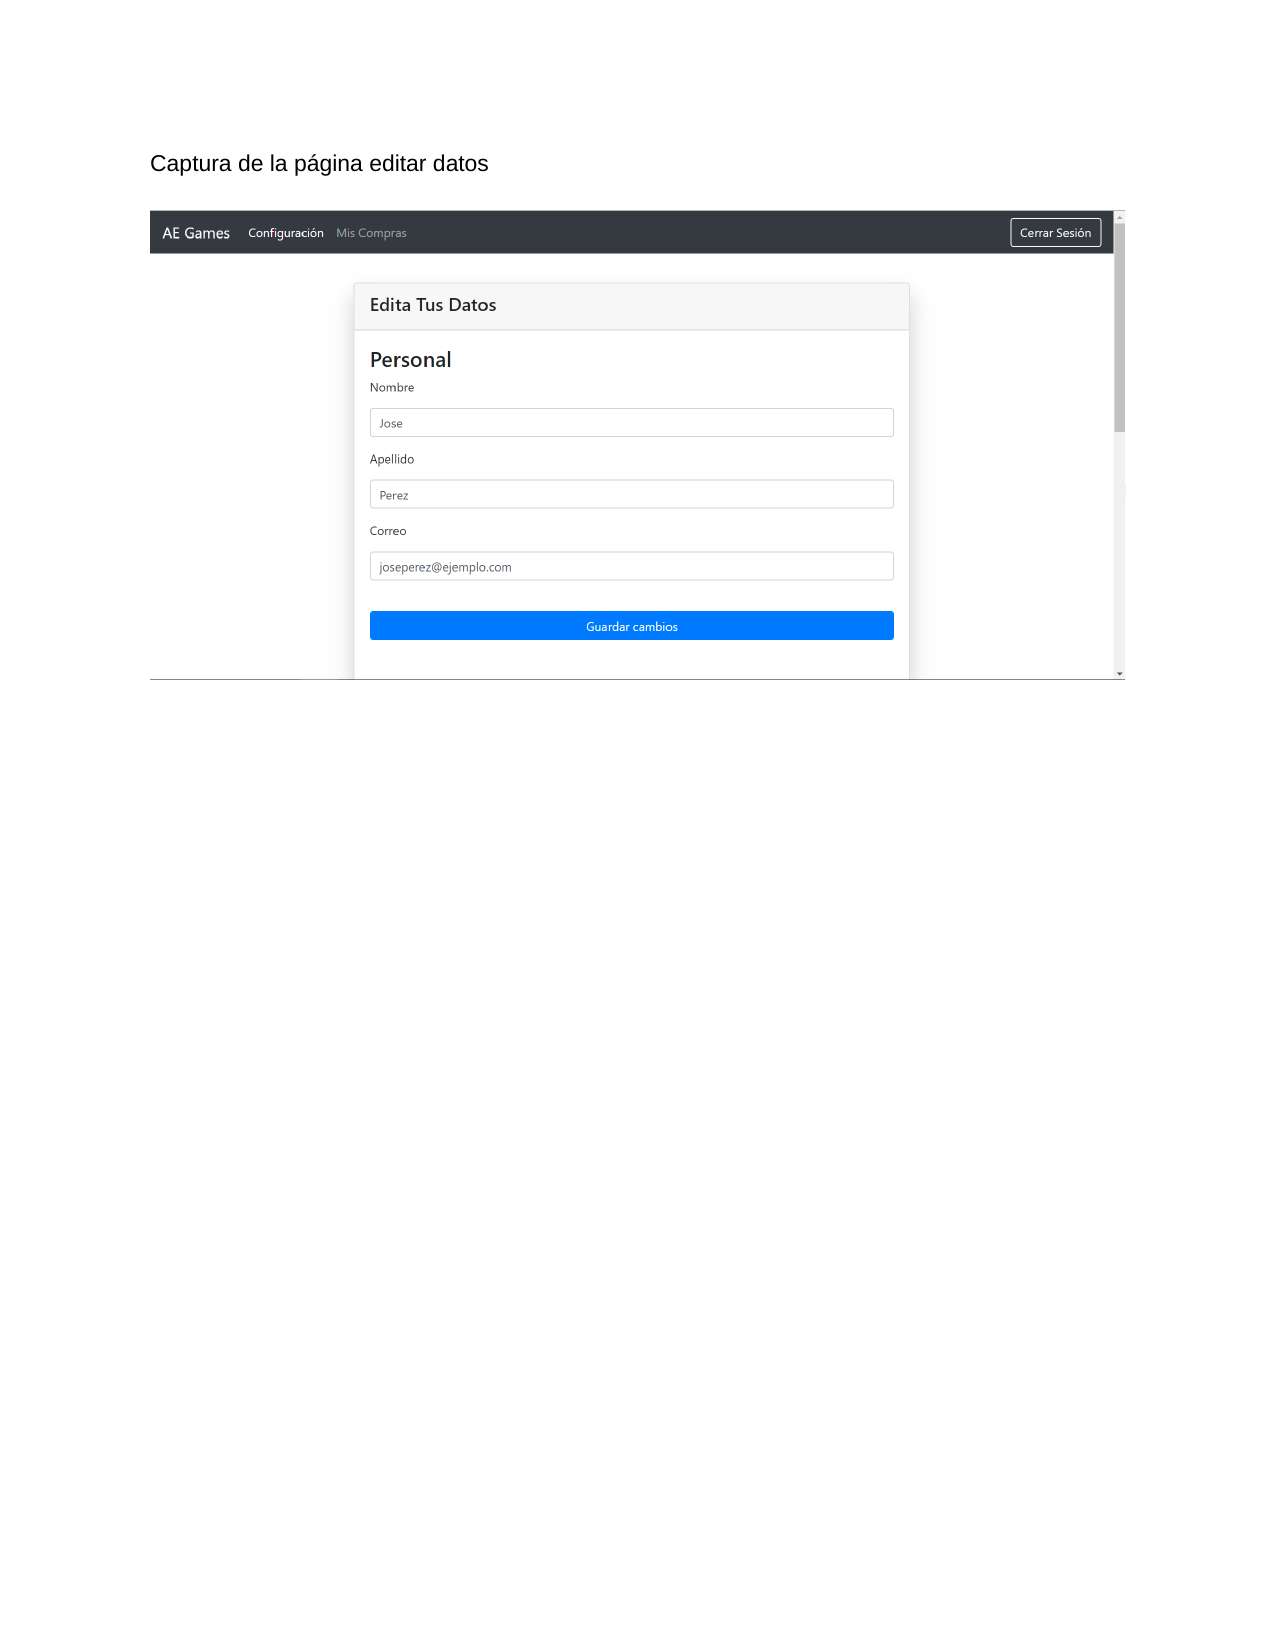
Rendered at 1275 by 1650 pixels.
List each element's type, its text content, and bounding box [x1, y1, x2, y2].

text Captura de la página editar datos [150, 150, 1125, 176]
picture [150, 210, 1125, 680]
